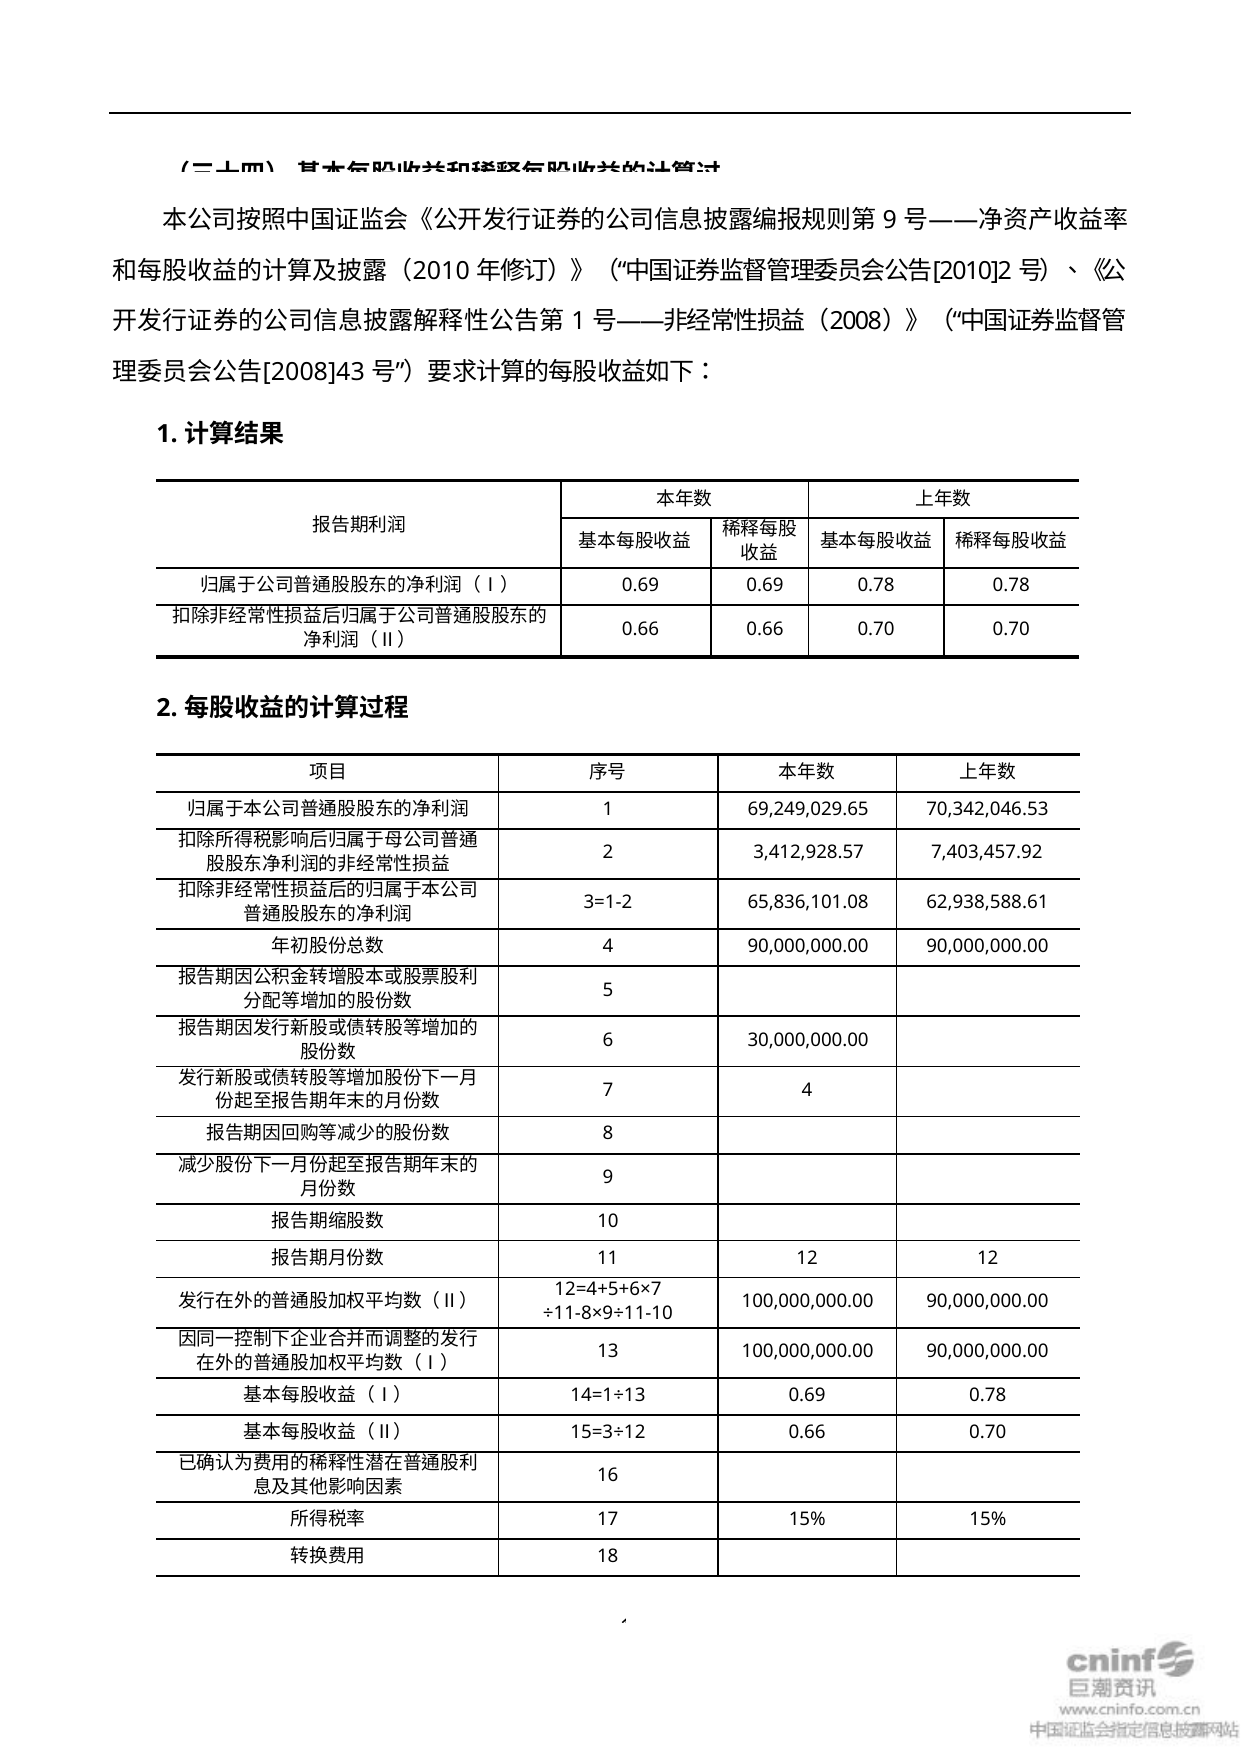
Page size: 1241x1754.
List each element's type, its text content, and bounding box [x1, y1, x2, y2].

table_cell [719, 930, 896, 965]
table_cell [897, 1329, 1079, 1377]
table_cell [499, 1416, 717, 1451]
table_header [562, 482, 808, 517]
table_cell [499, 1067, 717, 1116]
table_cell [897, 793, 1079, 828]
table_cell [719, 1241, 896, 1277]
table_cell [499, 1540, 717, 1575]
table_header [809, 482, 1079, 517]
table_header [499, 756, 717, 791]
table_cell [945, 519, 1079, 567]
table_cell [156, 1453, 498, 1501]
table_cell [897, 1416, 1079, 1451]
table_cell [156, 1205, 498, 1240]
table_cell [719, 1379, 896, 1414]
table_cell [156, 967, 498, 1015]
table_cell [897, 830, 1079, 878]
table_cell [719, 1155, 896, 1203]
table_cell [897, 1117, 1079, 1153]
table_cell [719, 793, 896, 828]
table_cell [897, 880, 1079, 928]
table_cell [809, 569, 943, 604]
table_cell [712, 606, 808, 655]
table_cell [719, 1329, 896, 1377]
subtitle 1. 计算结果 [156, 415, 1142, 449]
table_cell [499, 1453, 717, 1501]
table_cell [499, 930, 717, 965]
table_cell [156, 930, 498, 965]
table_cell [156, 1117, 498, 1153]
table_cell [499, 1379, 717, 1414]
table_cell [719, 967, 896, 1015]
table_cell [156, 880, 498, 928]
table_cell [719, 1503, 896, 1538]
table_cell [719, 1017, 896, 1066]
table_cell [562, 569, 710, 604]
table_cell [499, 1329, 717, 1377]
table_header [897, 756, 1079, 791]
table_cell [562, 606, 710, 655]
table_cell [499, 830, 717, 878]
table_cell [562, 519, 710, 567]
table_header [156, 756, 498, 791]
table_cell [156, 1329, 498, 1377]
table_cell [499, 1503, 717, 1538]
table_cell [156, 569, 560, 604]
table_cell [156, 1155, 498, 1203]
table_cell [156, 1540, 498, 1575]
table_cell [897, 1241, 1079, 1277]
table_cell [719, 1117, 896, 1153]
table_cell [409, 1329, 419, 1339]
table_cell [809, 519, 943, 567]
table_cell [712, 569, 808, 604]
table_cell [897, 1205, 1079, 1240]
picture [1029, 1633, 1241, 1754]
subtitle 2. 每股收益的计算过程 [156, 689, 1142, 723]
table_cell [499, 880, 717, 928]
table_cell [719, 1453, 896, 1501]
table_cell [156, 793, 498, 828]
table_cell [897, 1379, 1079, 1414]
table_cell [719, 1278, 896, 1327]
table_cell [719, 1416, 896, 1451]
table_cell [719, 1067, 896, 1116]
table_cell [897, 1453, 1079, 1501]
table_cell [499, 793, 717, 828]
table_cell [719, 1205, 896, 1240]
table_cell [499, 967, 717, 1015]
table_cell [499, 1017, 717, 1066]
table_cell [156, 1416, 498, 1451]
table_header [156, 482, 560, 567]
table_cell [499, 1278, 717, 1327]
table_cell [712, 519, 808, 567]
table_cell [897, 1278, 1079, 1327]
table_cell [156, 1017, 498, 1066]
text 本公司按照中国证监会《公开发行证券的公司信息披露编报规则第 9 号——净资产收益率 和每股收益的计算及披露（2010 年修订）》（“中国证券监督管理委员会公告[2010]2 号）、《公 开发行证券的公司信息披露解释性公告第 1 号——非经常性损益（2008）》（“中国证券监督管 理委员会公告[2008]43 号”）要求计算的每股收益如下： [112, 202, 1128, 387]
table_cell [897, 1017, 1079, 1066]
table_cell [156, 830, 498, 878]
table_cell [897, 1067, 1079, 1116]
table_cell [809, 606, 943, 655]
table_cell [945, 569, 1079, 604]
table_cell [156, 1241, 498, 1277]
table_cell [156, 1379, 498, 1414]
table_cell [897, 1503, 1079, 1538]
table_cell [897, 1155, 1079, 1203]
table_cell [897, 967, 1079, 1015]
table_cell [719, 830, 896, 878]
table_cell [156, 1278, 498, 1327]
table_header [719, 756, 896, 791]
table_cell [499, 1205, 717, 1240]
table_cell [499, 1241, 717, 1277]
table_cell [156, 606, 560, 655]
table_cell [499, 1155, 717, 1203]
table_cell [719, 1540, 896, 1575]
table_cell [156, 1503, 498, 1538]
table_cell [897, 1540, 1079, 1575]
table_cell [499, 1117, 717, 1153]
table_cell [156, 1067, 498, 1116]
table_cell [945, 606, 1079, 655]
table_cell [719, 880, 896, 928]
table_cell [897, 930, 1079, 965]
